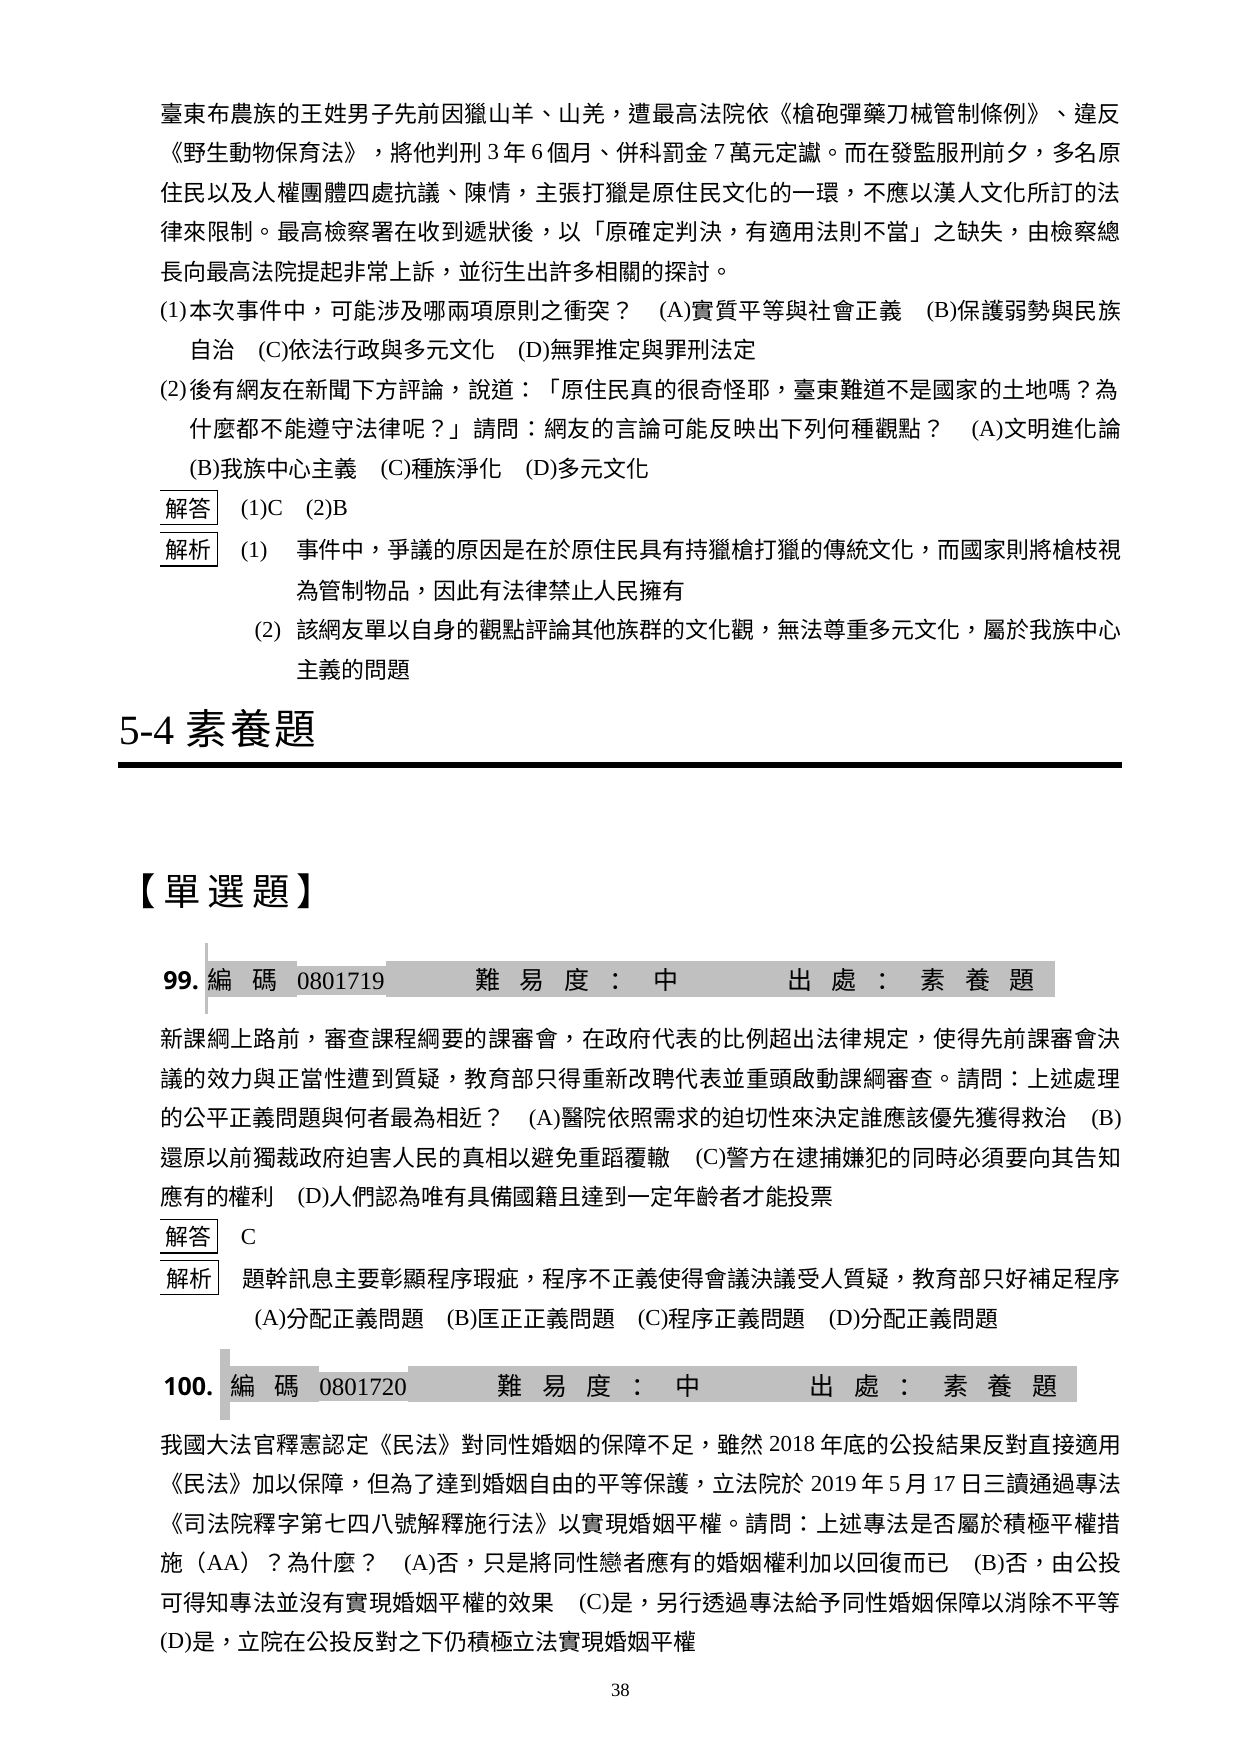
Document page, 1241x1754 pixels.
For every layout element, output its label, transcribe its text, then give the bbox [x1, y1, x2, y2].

list 編碼0801719 難易度：中 出處：素養題 [160, 943, 205, 1014]
text 【單選題】 [118, 854, 1122, 925]
text 新課綱上路前，審查課程綱要的課審會，在政府代表的比例超出法律規定，使得先前課審會決議的效力與正當性遭到質疑，教育部只得重新改聘代表並重頭啟動課綱審查。請問：上述處理的公平正義問題與何者最為相近？ (A)醫院依照需求的迫切性來決定誰應該優先獲得救治 (B)還原以前獨裁政府迫害人民的真相以避免重蹈覆轍 (C)警方在逮捕嫌犯的同時必須要向其告知應有的權利 (D)人們認為唯有具備國籍且達到一定年齡者才能投票 [160, 1021, 1122, 1212]
text 解析 (1) 事件中，爭議的原因是在於原住民具有持獵槍打獵的傳統文化，而國家則將槍枝視為管制物品，因此有法律禁止人民擁有 [160, 532, 1122, 606]
text (1) 本次事件中，可能涉及哪兩項原則之衝突？ (A)實質平等與社會正義 (B)保護弱勢與民族自治 (C)依法行政與多元文化 (D)無罪推定與罪刑法定 [160, 293, 1122, 366]
list 編碼0801719 難易度：中 出處：素養題 [208, 943, 1122, 1014]
text 解答 C [218, 1219, 1122, 1253]
text 解答 (1)C (2)B [160, 491, 217, 524]
text 我國大法官釋憲認定《民法》對同性婚姻的保障不足，雖然2018年底的公投結果反對直接適用《民法》加以保障，但為了達到婚姻自由的平等保護，立法院於2019年5月17日三讀通過專法《司法院釋字第七四八號解釋施行法》以實現婚姻平權。請問：上述專法是否屬於積極平權措施（AA）？為什麼？ (A)否，只是將同性戀者應有的婚姻權利加以回復而已 (B)否，由公投可得知專法並沒有實現婚姻平權的效果 (C)是，另行透過專法給予同性婚姻保障以消除不平等 (D)是，立院在公投反對之下仍積極立法實現婚姻平權 [160, 1427, 1122, 1657]
list 編碼0801720 難易度：中 出處：素養題 [230, 1349, 1122, 1420]
text 臺東布農族的王姓男子先前因獵山羊、山羌，遭最高法院依《槍砲彈藥刀械管制條例》、違反《野生動物保育法》，將他判刑3年6個月、併科罰金7萬元定讞。而在發監服刑前夕，多名原住民以及人權團體四處抗議、陳情，主張打獵是原住民文化的一環，不應以漢人文化所訂的法律來限制。最高檢察署在收到遞狀後，以「原確定判決，有適用法則不當」之缺失，由檢察總長向最高法院提起非常上訴，並衍生出許多相關的探討。 [160, 96, 1122, 287]
text 解析 題幹訊息主要彰顯程序瑕疵，程序不正義使得會議決議受人質疑，教育部只好補足程序 (A)分配正義問題 (B)匡正正義問題 (C)程序正義問題 (D)分配正義問題 [160, 1260, 1122, 1334]
text 解答 (1)C (2)B [218, 490, 1122, 525]
text (2) 後有網友在新聞下方評論，說道：「原住民真的很奇怪耶，臺東難道不是國家的土地嗎？為什麼都不能遵守法律呢？」請問：網友的言論可能反映出下列何種觀點？ (A)文明進化論 (B)我族中心主義 (C)種族淨化 (D)多元文化 [160, 372, 1122, 484]
list 編碼0801720 難易度：中 出處：素養題 [160, 1349, 220, 1420]
text 5-4 素養題 [118, 691, 1122, 762]
text 解答 C [160, 1220, 217, 1252]
text (2) 該網友單以自身的觀點評論其他族群的文化觀，無法尊重多元文化，屬於我族中心主義的問題 [254, 612, 1122, 685]
